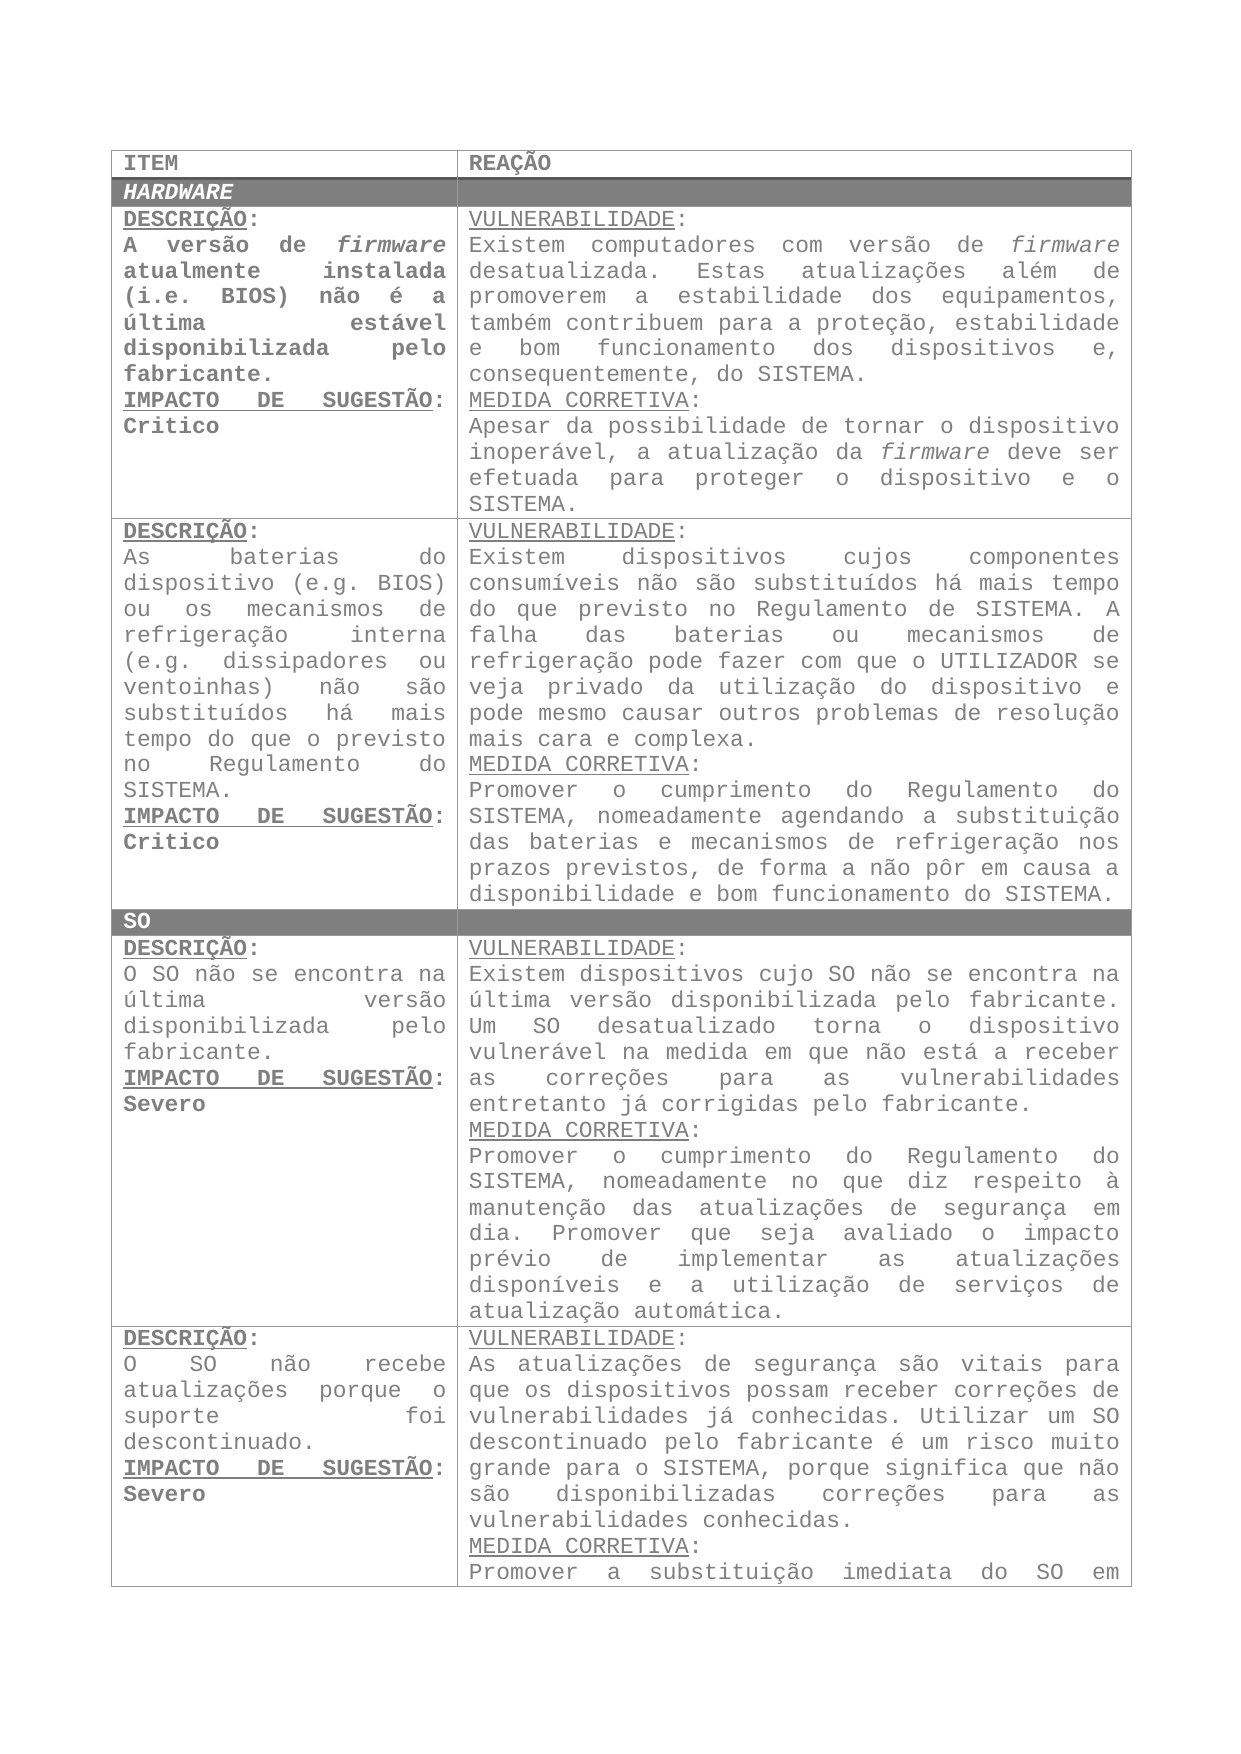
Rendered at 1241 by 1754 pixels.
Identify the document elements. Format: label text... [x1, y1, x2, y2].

table_cell DESCRIÇÃO: O SO não recebe atualizações porque o suporte foi descontinuado. IMPACTO DE SUGESTÃO: Severo [112, 1327, 457, 1586]
table_cell DESCRIÇÃO: A versão de firmware atualmente instalada (i.e. BIOS) não é a última estável disponibilizada pelo fabricante. IMPACTO DE SUGESTÃO: Critico [112, 207, 457, 518]
table_cell HARDWARE [112, 180, 457, 206]
table_cell [458, 180, 1131, 206]
table_cell VULNERABILIDADE: Existem computadores com versão de firmware desatualizada. Estas atualizações além de promoverem a estabilidade dos equipamentos, também contribuem para a proteção, estabilidade e bom funcionamento dos dispositivos e, consequentemente, do SISTEMA. MEDIDA CORRETIVA: Apesar da possibilidade de tornar o dispositivo inoperável, a atualização da firmware deve ser efetuada para proteger o dispositivo e o SISTEMA. [458, 207, 1131, 518]
table_header REAÇÃO [458, 151, 1131, 177]
table_cell [458, 910, 1131, 935]
table_cell VULNERABILIDADE: Existem dispositivos cujo SO não se encontra na última versão disponibilizada pelo fabricante. Um SO desatualizado torna o dispositivo vulnerável na medida em que não está a receber as correções para as vulnerabilidades entretanto já corrigidas pelo fabricante. MEDIDA CORRETIVA: Promover o cumprimento do Regulamento do SISTEMA, nomeadamente no que diz respeito à manutenção das atualizações de segurança em dia. Promover que seja avaliado o impacto prévio de implementar as atualizações disponíveis e a utilização de serviços de atualização automática. [458, 936, 1131, 1326]
table_cell VULNERABILIDADE: Existem dispositivos cujos componentes consumíveis não são substituídos há mais tempo do que previsto no Regulamento de SISTEMA. A falha das baterias ou mecanismos de refrigeração pode fazer com que o UTILIZADOR se veja privado da utilização do dispositivo e pode mesmo causar outros problemas de resolução mais cara e complexa. MEDIDA CORRETIVA: Promover o cumprimento do Regulamento do SISTEMA, nomeadamente agendando a substituição das baterias e mecanismos de refrigeração nos prazos previstos, de forma a não pôr em causa a disponibilidade e bom funcionamento do SISTEMA. [458, 519, 1131, 908]
table_cell SO [112, 910, 457, 935]
table_cell DESCRIÇÃO: As baterias do dispositivo (e.g. BIOS) ou os mecanismos de refrigeração interna (e.g. dissipadores ou ventoinhas) não são substituídos há mais tempo do que o previsto no Regulamento do SISTEMA. IMPACTO DE SUGESTÃO: Critico [112, 519, 457, 908]
table_cell DESCRIÇÃO: O SO não se encontra na última versão disponibilizada pelo fabricante. IMPACTO DE SUGESTÃO: Severo [112, 936, 457, 1326]
table_header ITEM [112, 151, 457, 177]
